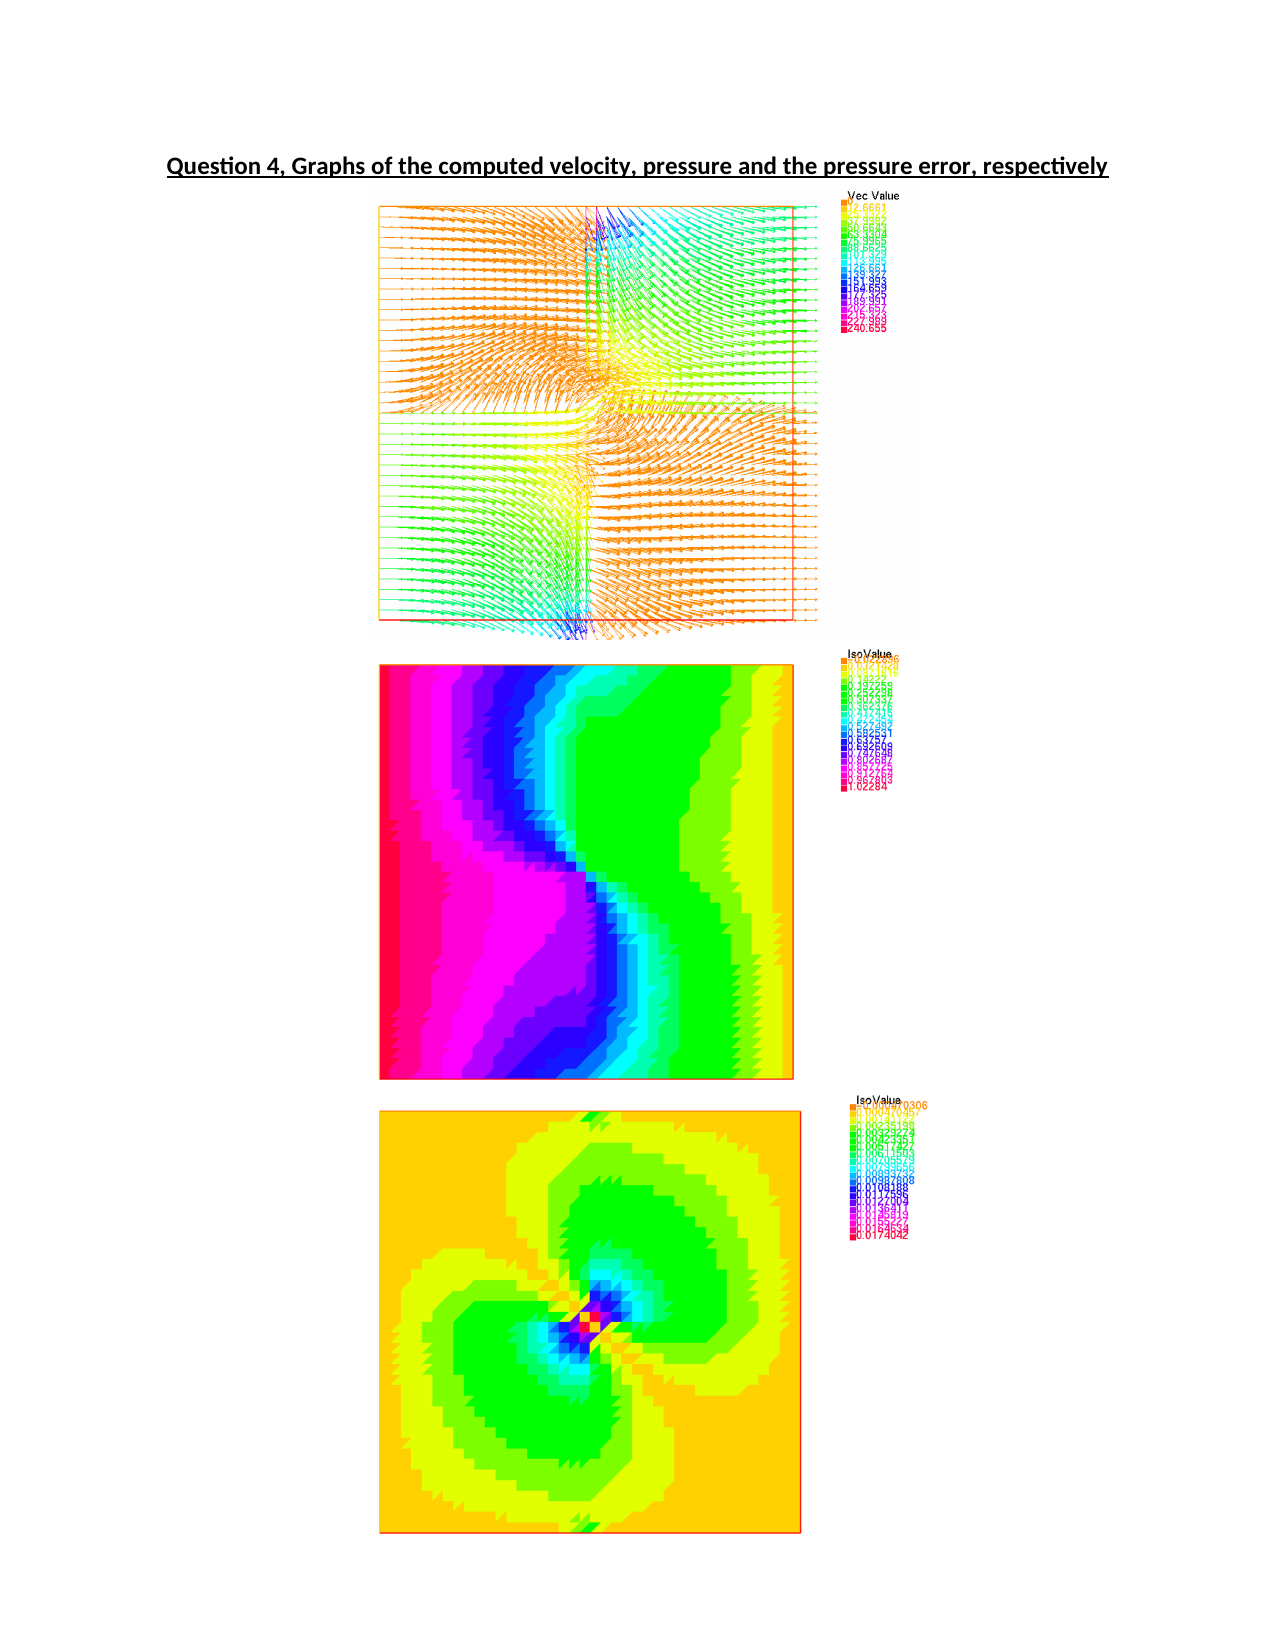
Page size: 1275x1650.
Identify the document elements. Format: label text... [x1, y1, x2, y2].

picture [366, 188, 922, 640]
picture [366, 1093, 932, 1539]
text Question 4, Graphs of the computed velocity, pressure and the pressure error, respectively [150, 150, 1125, 181]
picture [366, 646, 922, 1085]
